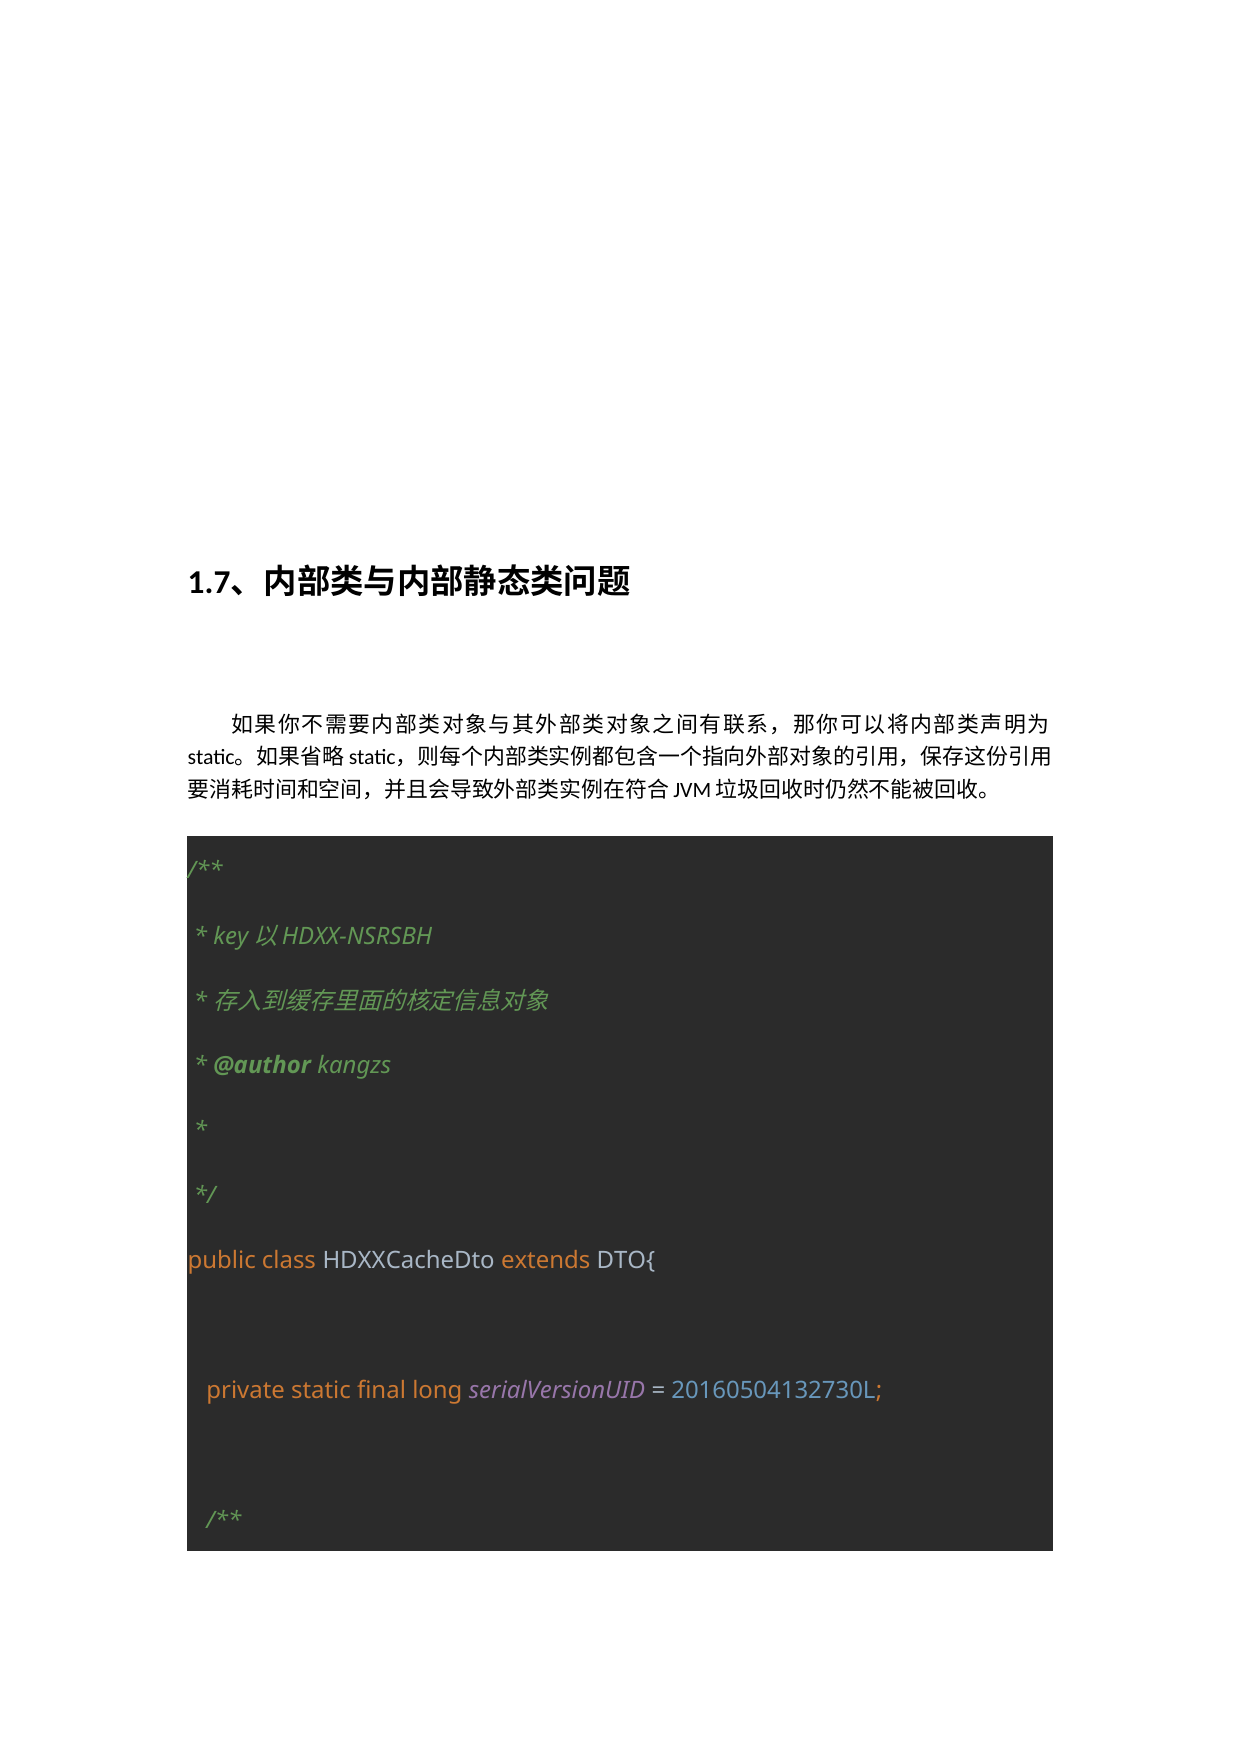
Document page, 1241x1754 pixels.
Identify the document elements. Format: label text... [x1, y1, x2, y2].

text 如果你不需要内部类对象与其外部类对象之间有联系，那你可以将内部类声明为static。如果省略static，则每个内部类实例都包含一个指向外部对象的引用，保存这份引用要消耗时间和空间，并且会导致外部类实例在符合JVM垃圾回收时仍然不能被回收。 [187, 706, 1053, 804]
subtitle 1.7、内部类与内部静态类问题 [187, 547, 1053, 612]
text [187, 836, 1053, 1551]
